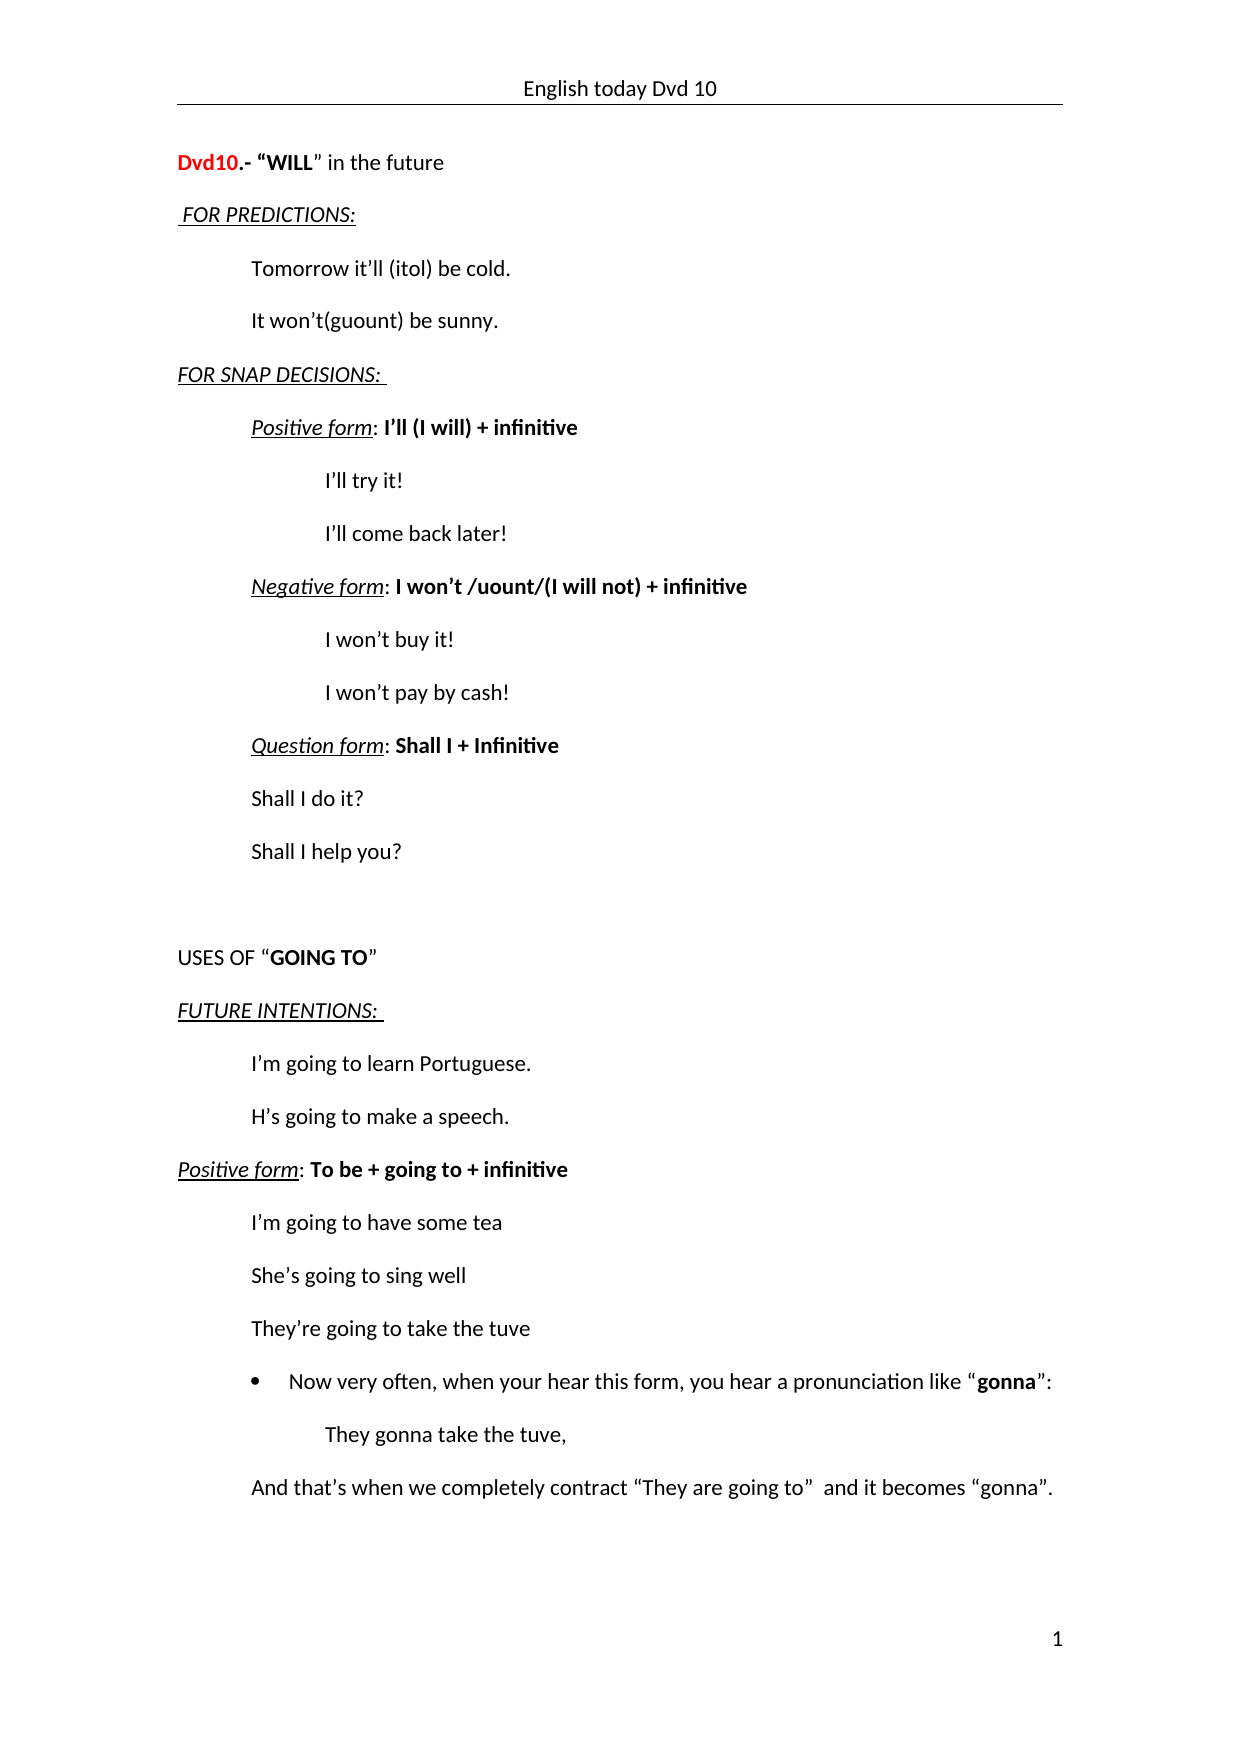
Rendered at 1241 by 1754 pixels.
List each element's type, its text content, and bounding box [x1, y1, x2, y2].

text They gonna take the tuve, [251, 1420, 1063, 1448]
text I’m going to have some tea [251, 1208, 1063, 1236]
text I won’t buy it! [325, 625, 1063, 653]
text I won’t pay by cash! [325, 678, 1063, 706]
text I’ll try it! [325, 466, 1063, 494]
list Now very often, when your hear this form, you hear a pronunciation like “gonna”: [251, 1367, 1063, 1395]
text USES OF “GOING TO” [177, 943, 1063, 971]
text I’m going to learn Portuguese. [251, 1049, 1063, 1077]
text H’s going to make a speech. [251, 1102, 1063, 1130]
text Negative form: I won’t /uount/(I will not) + infinitive [251, 572, 1063, 600]
text Shall I do it? [251, 784, 1063, 812]
text They’re going to take the tuve [251, 1314, 1063, 1342]
text She’s going to sing well [251, 1261, 1063, 1289]
text Shall I help you? [251, 837, 1063, 865]
text FUTURE INTENTIONS: [177, 996, 1063, 1024]
text It won’t(guount) be sunny. [177, 307, 1063, 335]
text Question form: Shall I + Infinitive [251, 731, 1063, 759]
text for predictions: [177, 201, 1063, 229]
text Dvd10.- “WILL” in the future [177, 148, 1063, 176]
text I’ll come back later! [325, 519, 1063, 547]
text Positive form: I’ll (I will) + infinitive [251, 413, 1063, 441]
text For snap decisions: [177, 360, 1063, 388]
text Positive form: To be + going to + infinitive [177, 1155, 1063, 1183]
text Tomorrow it’ll (itol) be cold. [177, 254, 1063, 282]
text And that’s when we completely contract “They are going to” and it becomes “gonna”. [251, 1473, 1063, 1501]
